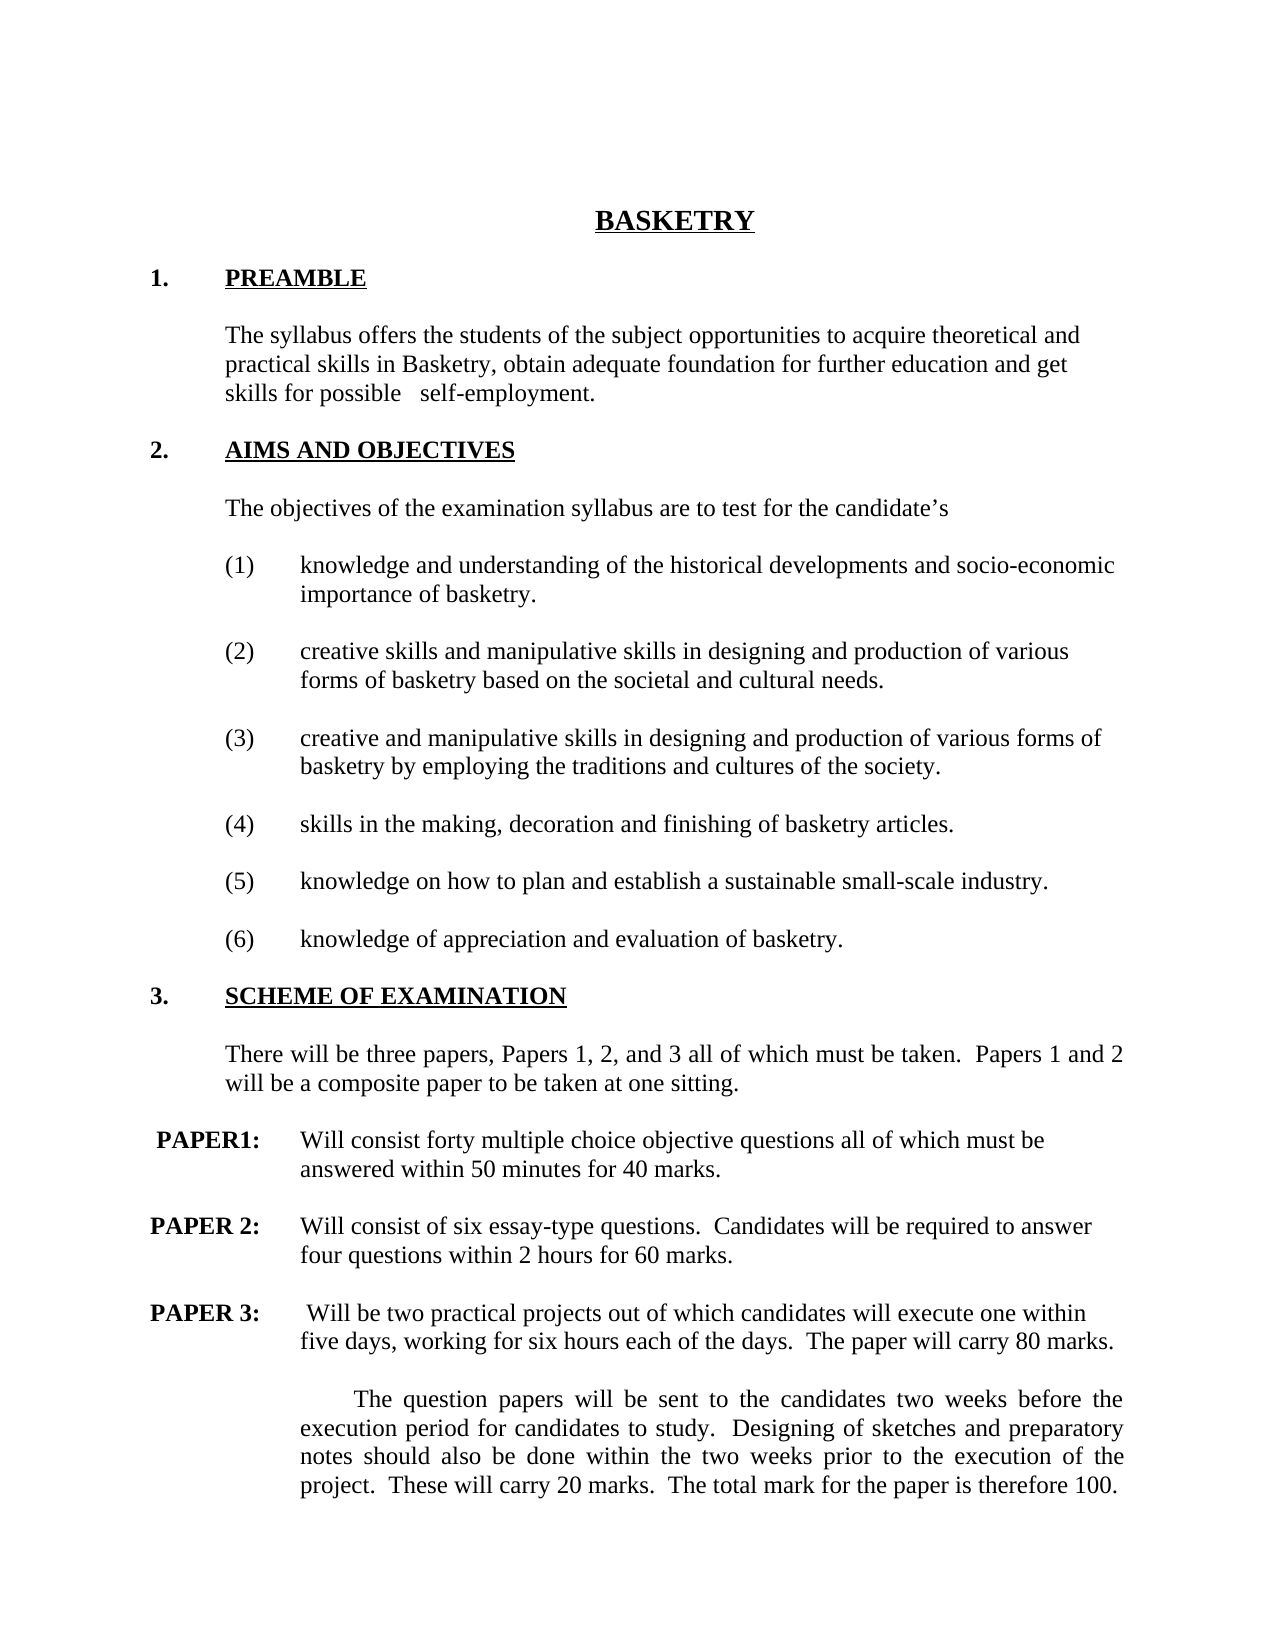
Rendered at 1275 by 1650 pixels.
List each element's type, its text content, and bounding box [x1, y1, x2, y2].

text 3. SCHEME OF EXAMINATION [150, 981, 1125, 1010]
text BASKETRY [150, 203, 1125, 236]
text 1. PREAMBLE [150, 263, 1125, 291]
text (6) knowledge of appreciation and evaluation of basketry. [150, 924, 1125, 953]
text answered within 50 minutes for 40 marks. [225, 1154, 1125, 1183]
text The syllabus offers the students of the subject opportunities to acquire theoretical and practical skills in Basketry, obtain adequate foundation for further education and get skills for possible self-employment. [225, 320, 1125, 406]
text The objectives of the examination syllabus are to test for the candidate’s [150, 493, 1125, 521]
text PAPER1: Will consist forty multiple choice objective questions all of which must be [150, 1125, 1125, 1154]
text The question papers will be sent to the candidates two weeks before the execution period for candidates to study. Designing of sketches and preparatory notes should also be done within the two weeks prior to the execution of the project. These will carry 20 marks. The total mark for the paper is therefore 100. [225, 1384, 1125, 1499]
text four questions within 2 hours for 60 marks. [225, 1240, 1125, 1269]
text PAPER 2: Will consist of six essay-type questions. Candidates will be required to answer [150, 1211, 1125, 1240]
text (4) skills in the making, decoration and finishing of basketry articles. [150, 809, 1125, 838]
text (3) creative and manipulative skills in designing and production of various forms of basketry by employing the traditions and cultures of the society. [225, 723, 1125, 780]
text (5) knowledge on how to plan and establish a sustainable small-scale industry. [150, 866, 1125, 895]
text 2. AIMS AND OBJECTIVES [150, 435, 1125, 464]
text five days, working for six hours each of the days. The paper will carry 80 marks. [225, 1326, 1125, 1355]
text PAPER 3: Will be two practical projects out of which candidates will execute one within [150, 1298, 1125, 1326]
text (1) knowledge and understanding of the historical developments and socio-economic importance of basketry. [225, 550, 1125, 608]
text (2) creative skills and manipulative skills in designing and production of various forms of basketry based on the societal and cultural needs. [225, 636, 1125, 694]
text There will be three papers, Papers 1, 2, and 3 all of which must be taken. Papers 1 and 2 will be a composite paper to be taken at one sitting. [225, 1039, 1125, 1096]
